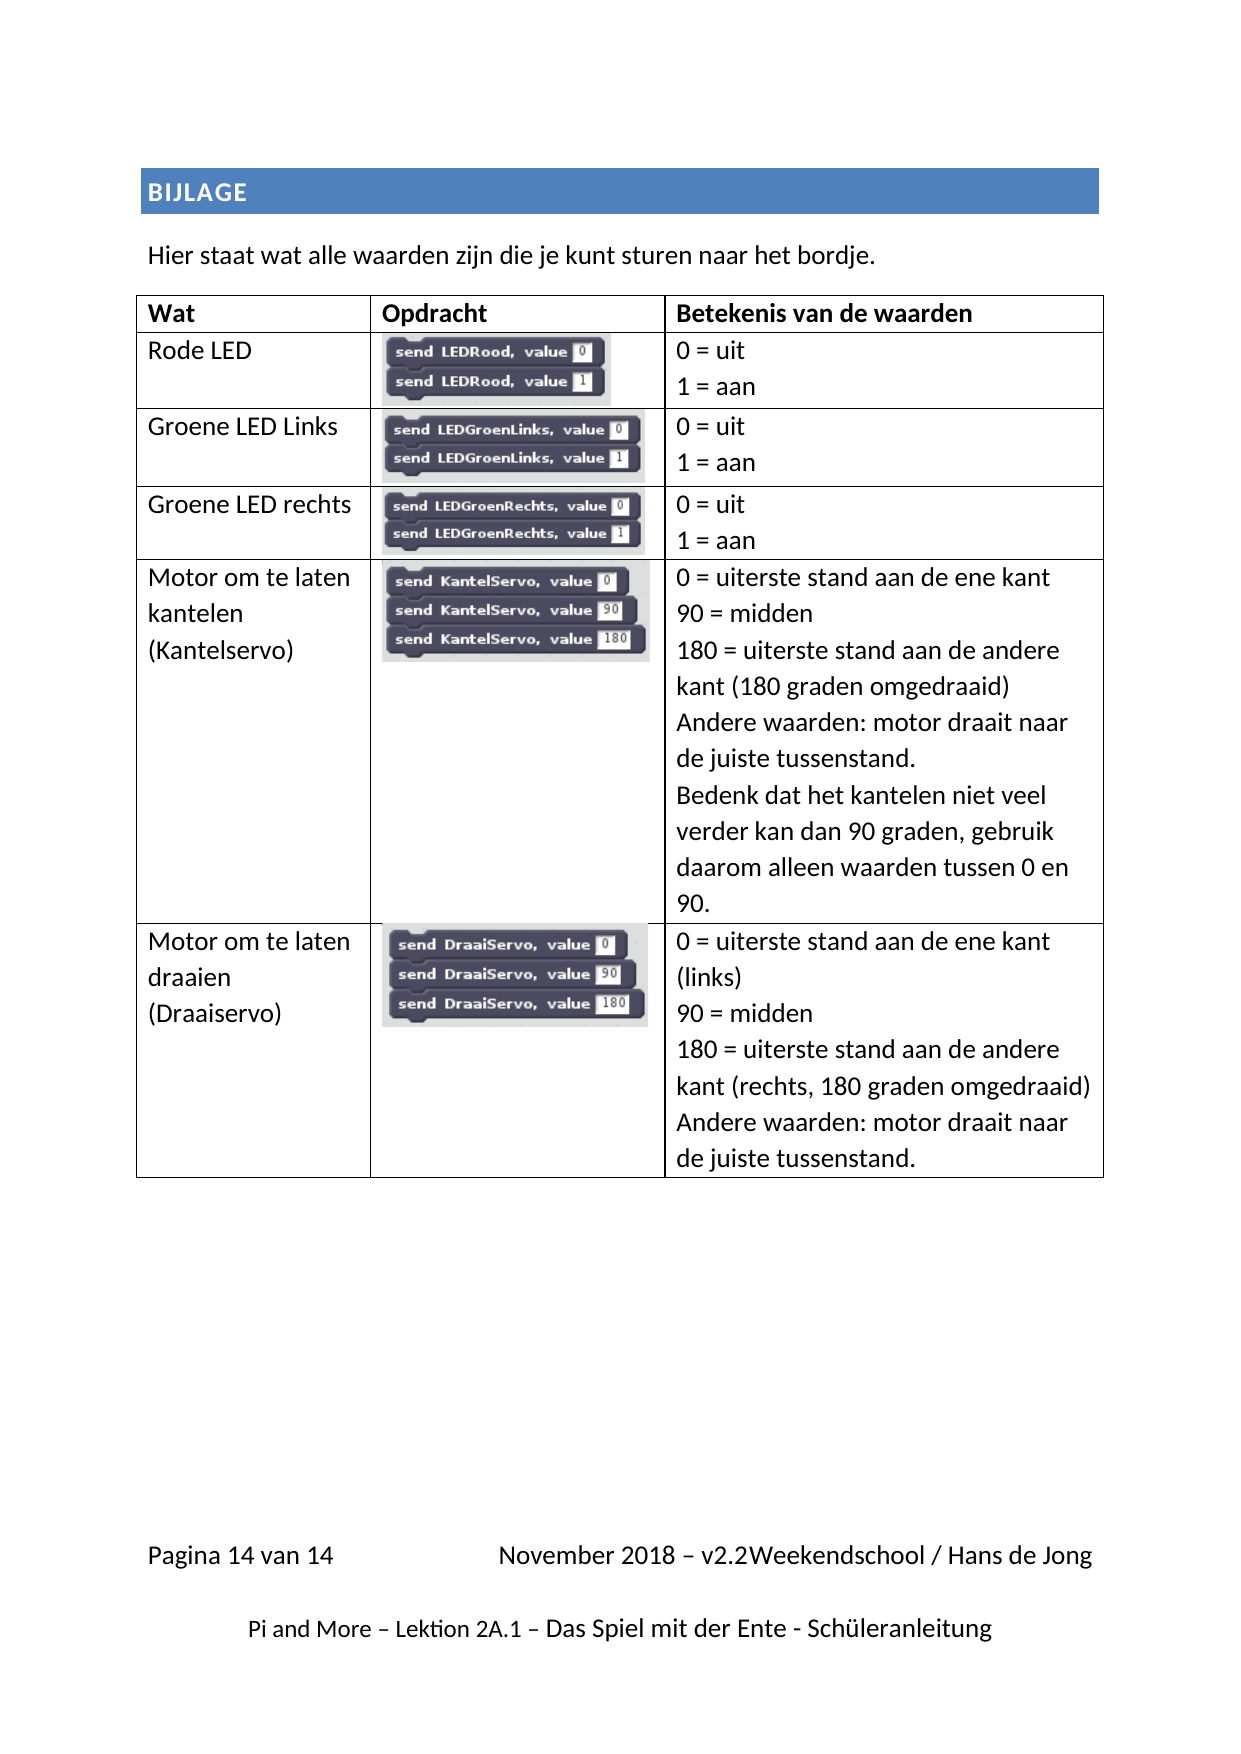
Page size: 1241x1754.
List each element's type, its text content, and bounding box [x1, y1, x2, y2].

picture [381, 923, 649, 1027]
table_header Wat [137, 296, 370, 332]
table_cell Motor om te laten draaien (Draaiservo) [137, 924, 370, 1177]
table_header Betekenis van de waarden [666, 296, 1103, 332]
table_cell Motor om te laten kantelen (Kantelservo) [137, 560, 370, 923]
table_cell Rode LED [137, 333, 370, 408]
table_cell 0 = uit 1 = aan [666, 409, 1103, 486]
table_cell [371, 409, 664, 486]
table_cell 0 = uiterste stand aan de ene kant 90 = midden 180 = uiterste stand aan de andere kant (180 graden omgedraaid) Andere waarden: motor draait naar de juiste tussenstand. Bedenk dat het kantelen niet veel verder kan dan 90 graden, gebruik daarom alleen waarden tussen 0 en 90. [666, 560, 1103, 923]
table_cell Groene LED rechts [137, 487, 370, 559]
table_cell 0 = uiterste stand aan de ene kant (links) 90 = midden 180 = uiterste stand aan de andere kant (rechts, 180 graden omgedraaid) Andere waarden: motor draait naar de juiste tussenstand. [666, 924, 1103, 1177]
picture [381, 409, 646, 483]
picture [381, 333, 612, 406]
table_cell [371, 487, 664, 559]
table_cell [371, 560, 664, 923]
table_cell [371, 333, 664, 408]
table_cell 0 = uit 1 = aan [666, 333, 1103, 408]
table_cell Groene LED Links [137, 409, 370, 486]
table_header Opdracht [371, 296, 664, 332]
table_cell 0 = uit 1 = aan [666, 487, 1103, 559]
picture [381, 487, 646, 555]
text Hier staat wat alle waarden zijn die je kunt sturen naar het bordje. [148, 238, 1093, 271]
picture [381, 560, 650, 662]
subtitle Bijlage [148, 175, 1093, 208]
table_cell [371, 924, 664, 1177]
